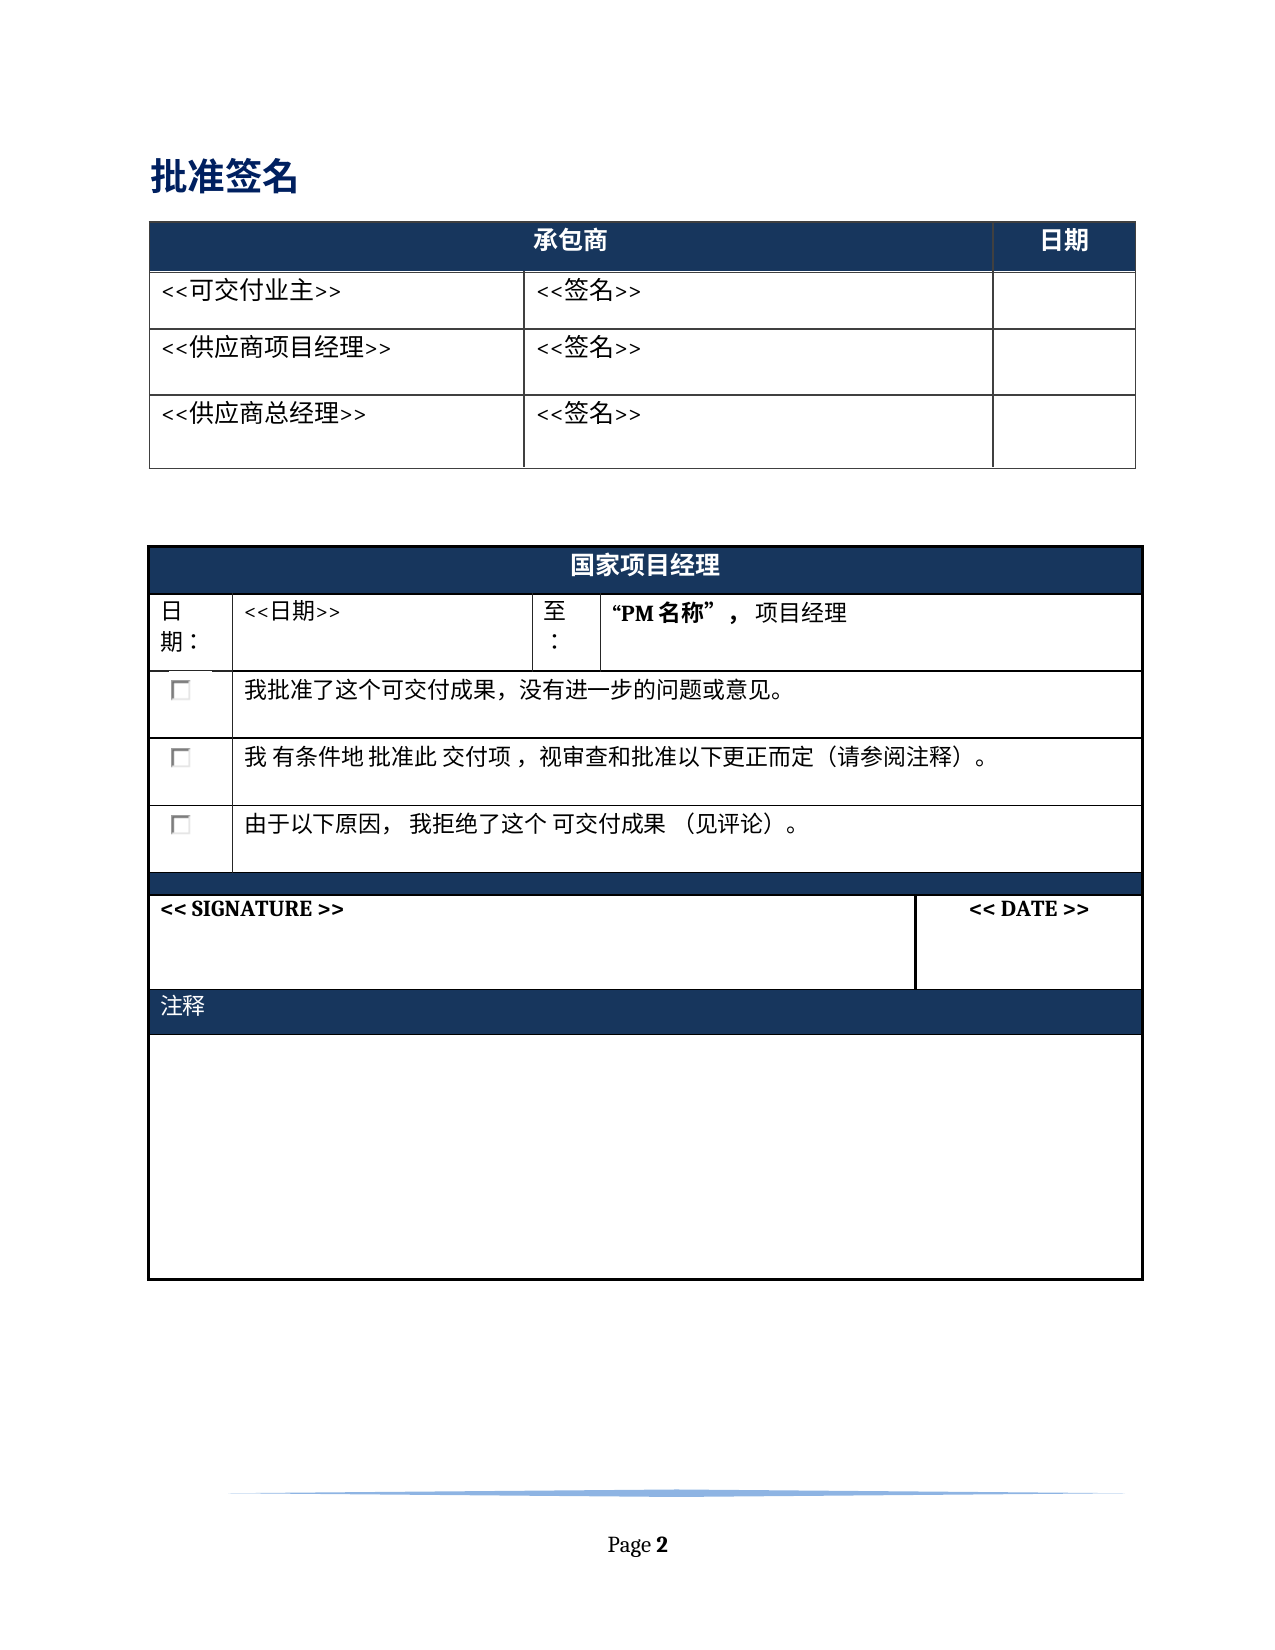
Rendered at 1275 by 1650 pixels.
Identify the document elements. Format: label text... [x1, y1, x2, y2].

text 批准签名 [150, 150, 1125, 201]
table_header 国家项目经理 [150, 548, 1141, 593]
table_cell <<签名>> [525, 396, 992, 467]
table_cell 至： [533, 595, 600, 670]
table_cell [150, 806, 232, 872]
table_cell [150, 1035, 1141, 1278]
table_cell <<可交付业主>> [150, 273, 523, 328]
table_cell [994, 330, 1135, 394]
table_cell <<日期>> [233, 595, 532, 670]
table_cell 日期： [150, 595, 232, 670]
table_cell [150, 873, 1141, 894]
table_cell [150, 739, 232, 804]
table_cell 注释 [150, 990, 1141, 1034]
table_cell << SIGNATURE >> [150, 896, 914, 988]
table_cell <<供应商总经理>> [150, 396, 523, 467]
table_cell << DATE >> [917, 896, 1141, 988]
table_cell <<签名>> [525, 273, 992, 328]
table_cell [994, 396, 1135, 467]
table_cell <<签名>> [525, 330, 992, 394]
table_cell “PM名称”， 项目经理 [601, 595, 1141, 670]
table_cell 我批准了这个可交付成果，没有进一步的问题或意见。 [233, 672, 1141, 737]
table_cell [150, 672, 232, 737]
table_cell <<供应商项目经理>> [150, 330, 523, 394]
table_cell 我 有条件地 批准此 交付项 ，视审查和批准以下更正而定（请参阅注释）。 [233, 739, 1141, 804]
table_cell [994, 273, 1135, 328]
table_header 承包商 [150, 223, 992, 271]
table_cell 由于以下原因， 我拒绝了这个 可交付成果 （见评论）。 [233, 806, 1141, 872]
table_header 日期 [994, 223, 1135, 271]
